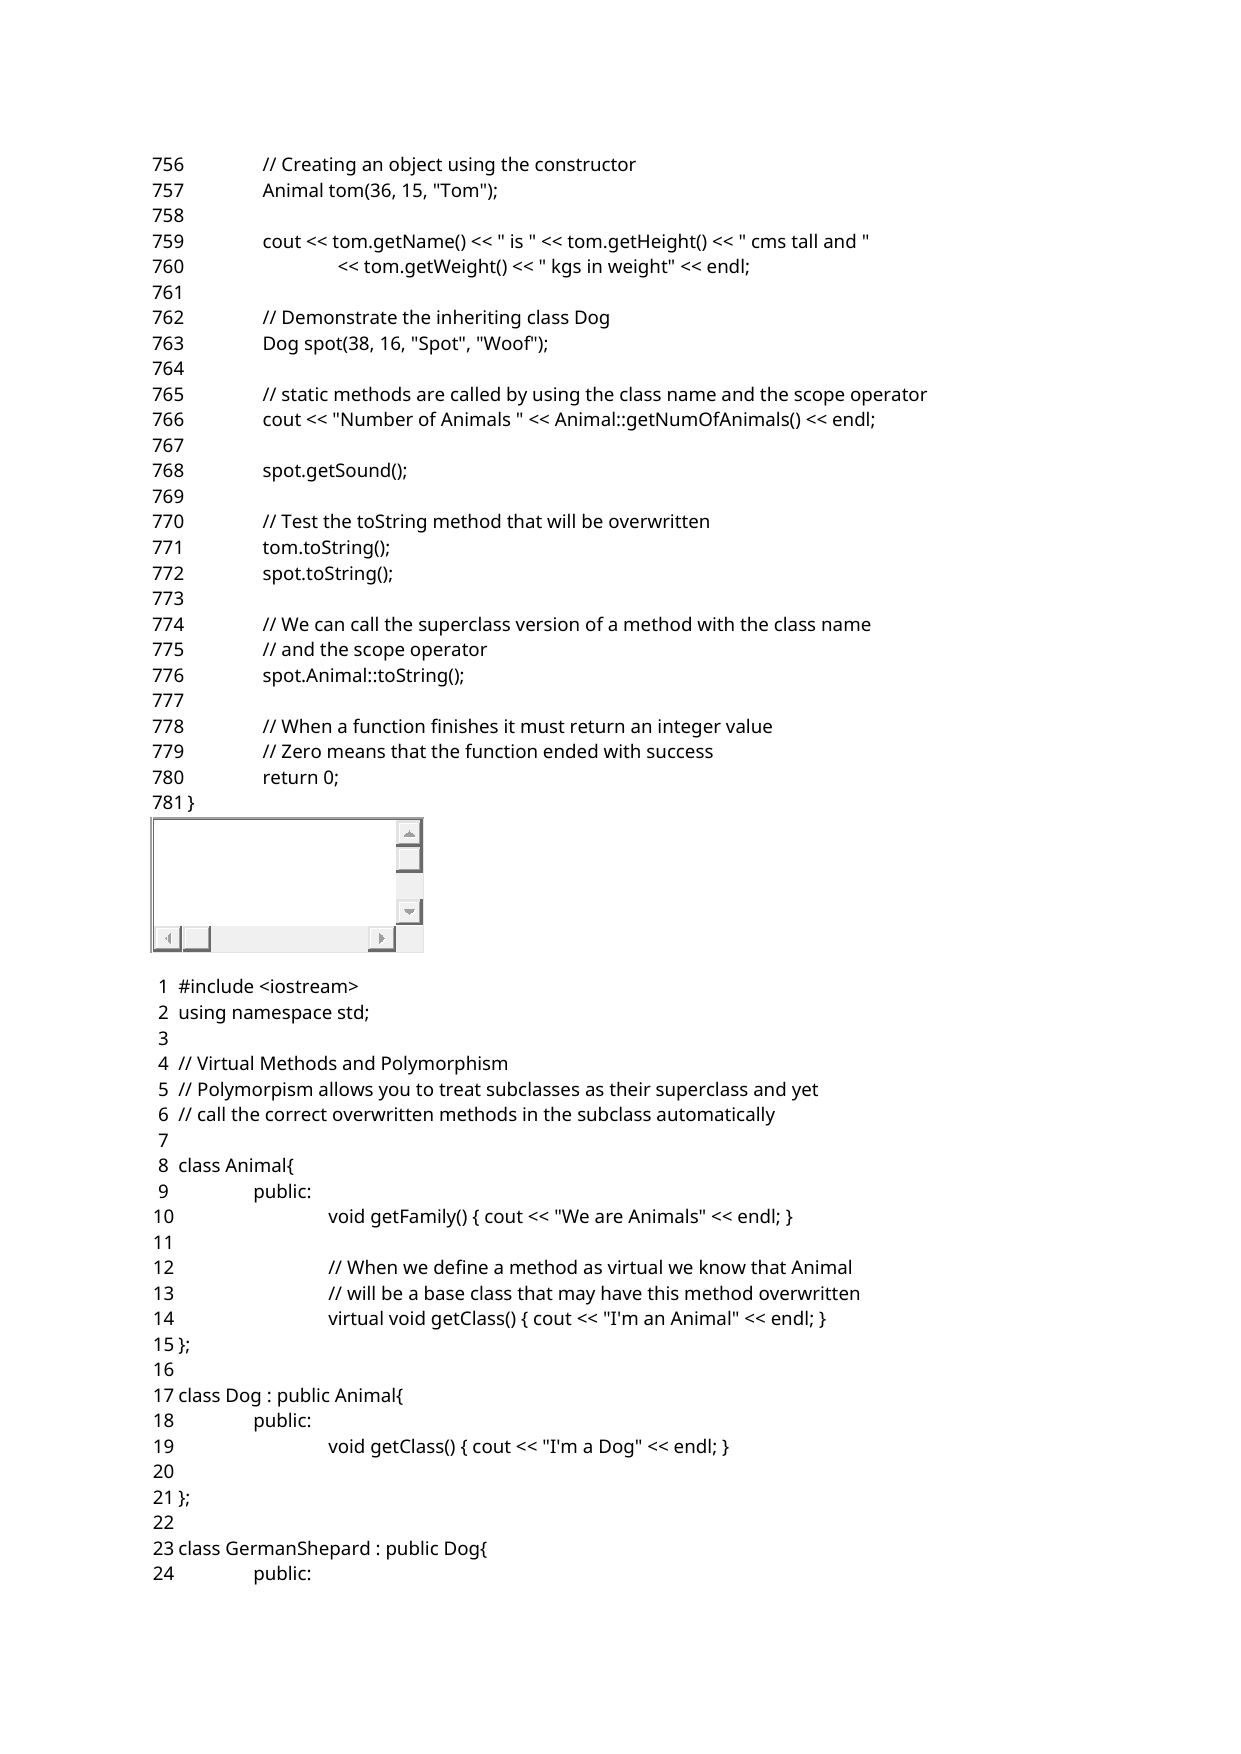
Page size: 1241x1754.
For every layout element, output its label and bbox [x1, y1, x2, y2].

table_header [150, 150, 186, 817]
table_header [150, 972, 177, 1588]
table_header [186, 150, 1090, 817]
table_header [177, 972, 1090, 1588]
